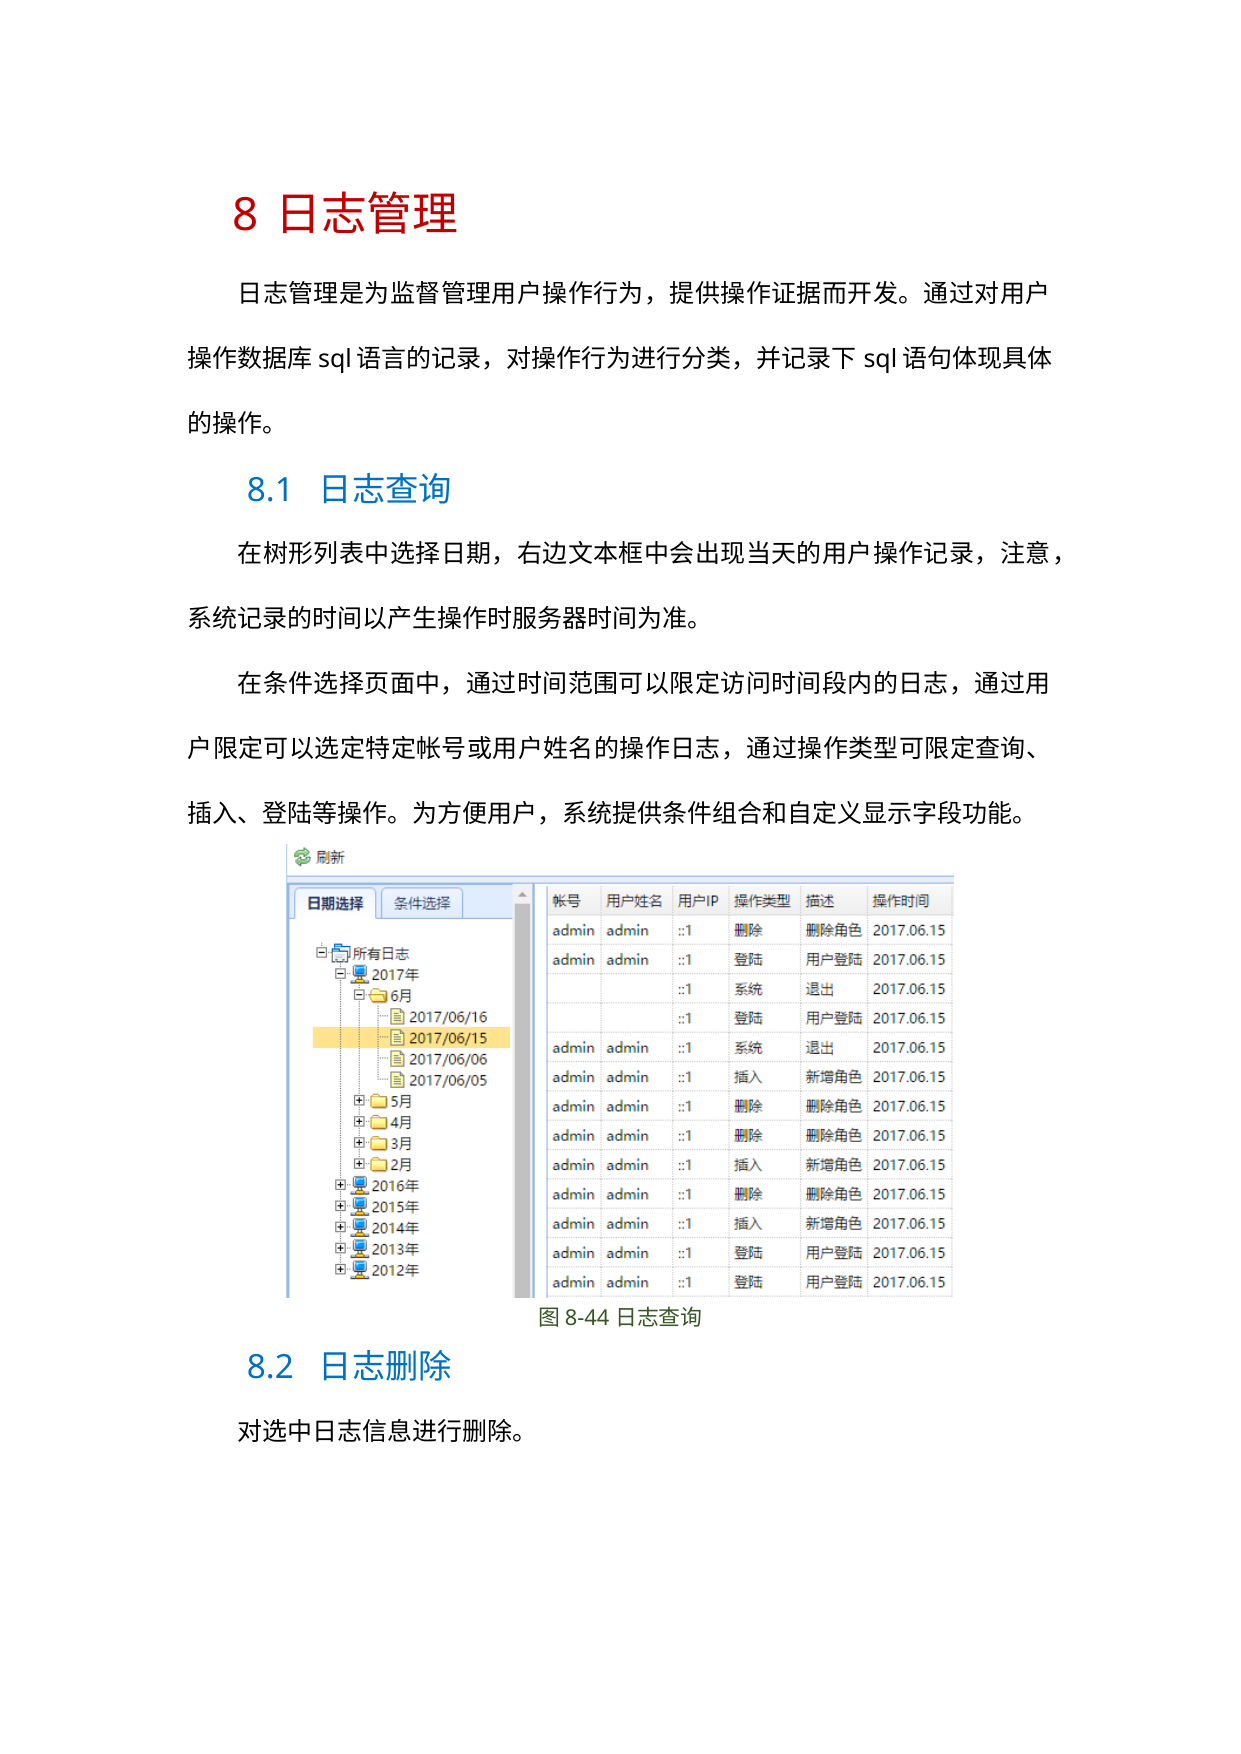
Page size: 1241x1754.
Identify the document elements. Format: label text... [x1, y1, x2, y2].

text 在条件选择页面中，通过时间范围可以限定访问时间段内的日志，通过用户限定可以选定特定帐号或用户姓名的操作日志，通过操作类型可限定查询、插入、登陆等操作。为方便用户，系统提供条件组合和自定义显示字段功能。 [187, 649, 1053, 844]
subtitle 日志管理 [232, 162, 1053, 259]
text 对选中日志信息进行删除。 [187, 1397, 1053, 1462]
picture [286, 844, 954, 1298]
text 日志管理是为监督管理用户操作行为，提供操作证据而开发。通过对用户操作数据库sql语言的记录，对操作行为进行分类，并记录下sql语句体现具体的操作。 [187, 259, 1053, 454]
subtitle 日志查询 [247, 454, 1053, 519]
subtitle 日志删除 [247, 1332, 1053, 1397]
text 在树形列表中选择日期，右边文本框中会出现当天的用户操作记录，注意，系统记录的时间以产生操作时服务器时间为准。 [187, 519, 1053, 649]
